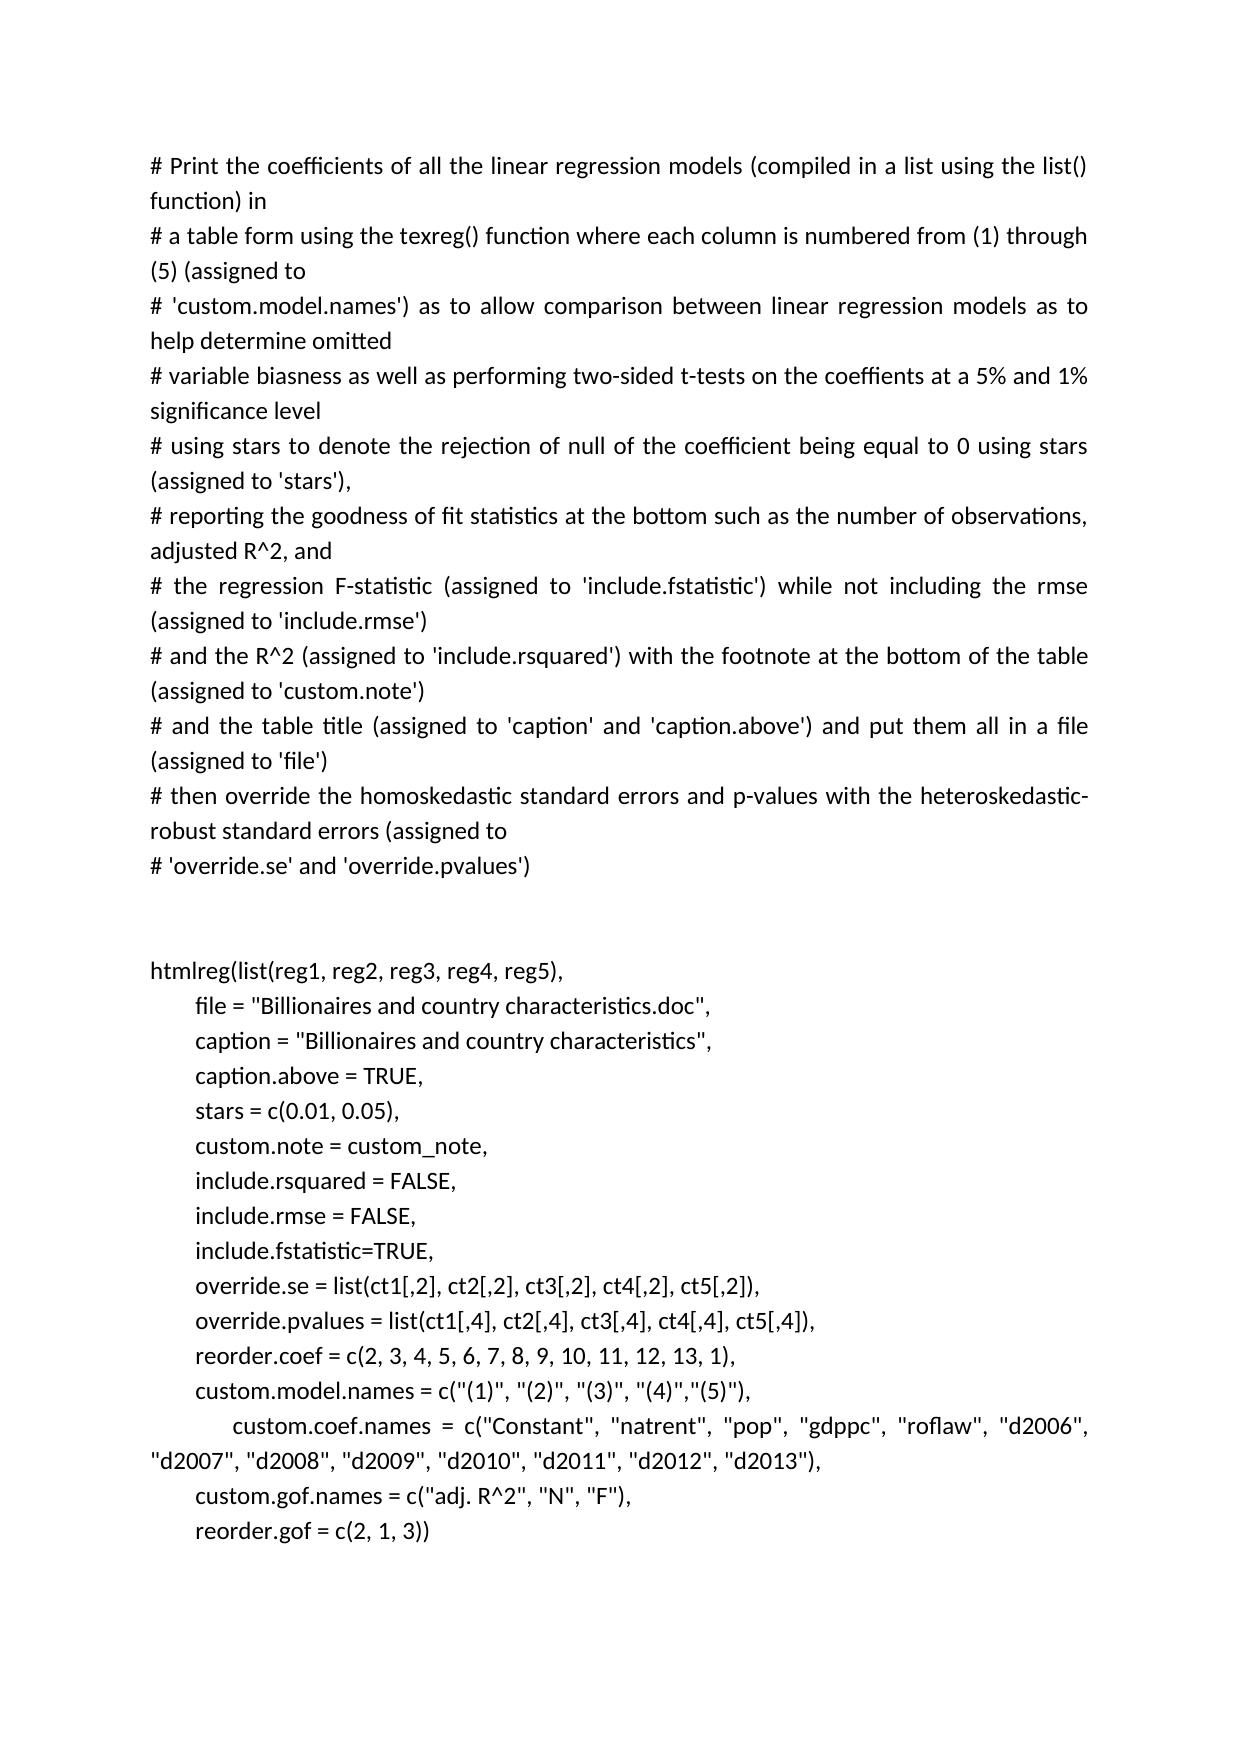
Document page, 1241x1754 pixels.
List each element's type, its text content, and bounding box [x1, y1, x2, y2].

text override.pvalues = list(ct1[,4], ct2[,4], ct3[,4], ct4[,4], ct5[,4]), [150, 1305, 1090, 1336]
text custom.coef.names = c("Constant", "natrent", "pop", "gdppc", "roflaw", "d2006", "d2007", "d2008", "d2009", "d2010", "d2011", "d2012", "d2013"), [150, 1410, 1090, 1476]
text # then override the homoskedastic standard errors and p-values with the heteroskedastic-robust standard errors (assigned to [150, 780, 1090, 846]
text include.rmse = FALSE, [150, 1200, 1090, 1231]
text # using stars to denote the rejection of null of the coefficient being equal to 0 using stars (assigned to 'stars'), [150, 430, 1090, 496]
text # 'override.se' and 'override.pvalues') [150, 850, 1090, 881]
text reorder.coef = c(2, 3, 4, 5, 6, 7, 8, 9, 10, 11, 12, 13, 1), [150, 1340, 1090, 1371]
text custom.gof.names = c("adj. R^2", "N", "F"), [150, 1480, 1090, 1511]
text # a table form using the texreg() function where each column is numbered from (1) through (5) (assigned to [150, 220, 1090, 286]
text # and the table title (assigned to 'caption' and 'caption.above') and put them all in a file (assigned to 'file') [150, 710, 1090, 776]
text # reporting the goodness of fit statistics at the bottom such as the number of observations, adjusted R^2, and [150, 500, 1090, 566]
text caption = "Billionaires and country characteristics", [150, 1025, 1090, 1056]
text reorder.gof = c(2, 1, 3)) [150, 1515, 1090, 1546]
text caption.above = TRUE, [150, 1060, 1090, 1091]
text # and the R^2 (assigned to 'include.rsquared') with the footnote at the bottom of the table (assigned to 'custom.note') [150, 640, 1090, 706]
text stars = c(0.01, 0.05), [150, 1095, 1090, 1126]
text # the regression F-statistic (assigned to 'include.fstatistic') while not including the rmse (assigned to 'include.rmse') [150, 570, 1090, 636]
text include.fstatistic=TRUE, [150, 1235, 1090, 1266]
text custom.model.names = c("(1)", "(2)", "(3)", "(4)","(5)"), [150, 1375, 1090, 1406]
text custom.note = custom_note, [150, 1130, 1090, 1161]
text # variable biasness as well as performing two-sided t-tests on the coeffients at a 5% and 1% significance level [150, 360, 1090, 426]
text include.rsquared = FALSE, [150, 1165, 1090, 1196]
text file = "Billionaires and country characteristics.doc", [150, 990, 1090, 1021]
text # Print the coefficients of all the linear regression models (compiled in a list using the list() function) in [150, 150, 1090, 216]
text htmlreg(list(reg1, reg2, reg3, reg4, reg5), [150, 955, 1090, 986]
text override.se = list(ct1[,2], ct2[,2], ct3[,2], ct4[,2], ct5[,2]), [150, 1270, 1090, 1301]
text # 'custom.model.names') as to allow comparison between linear regression models as to help determine omitted [150, 290, 1090, 356]
